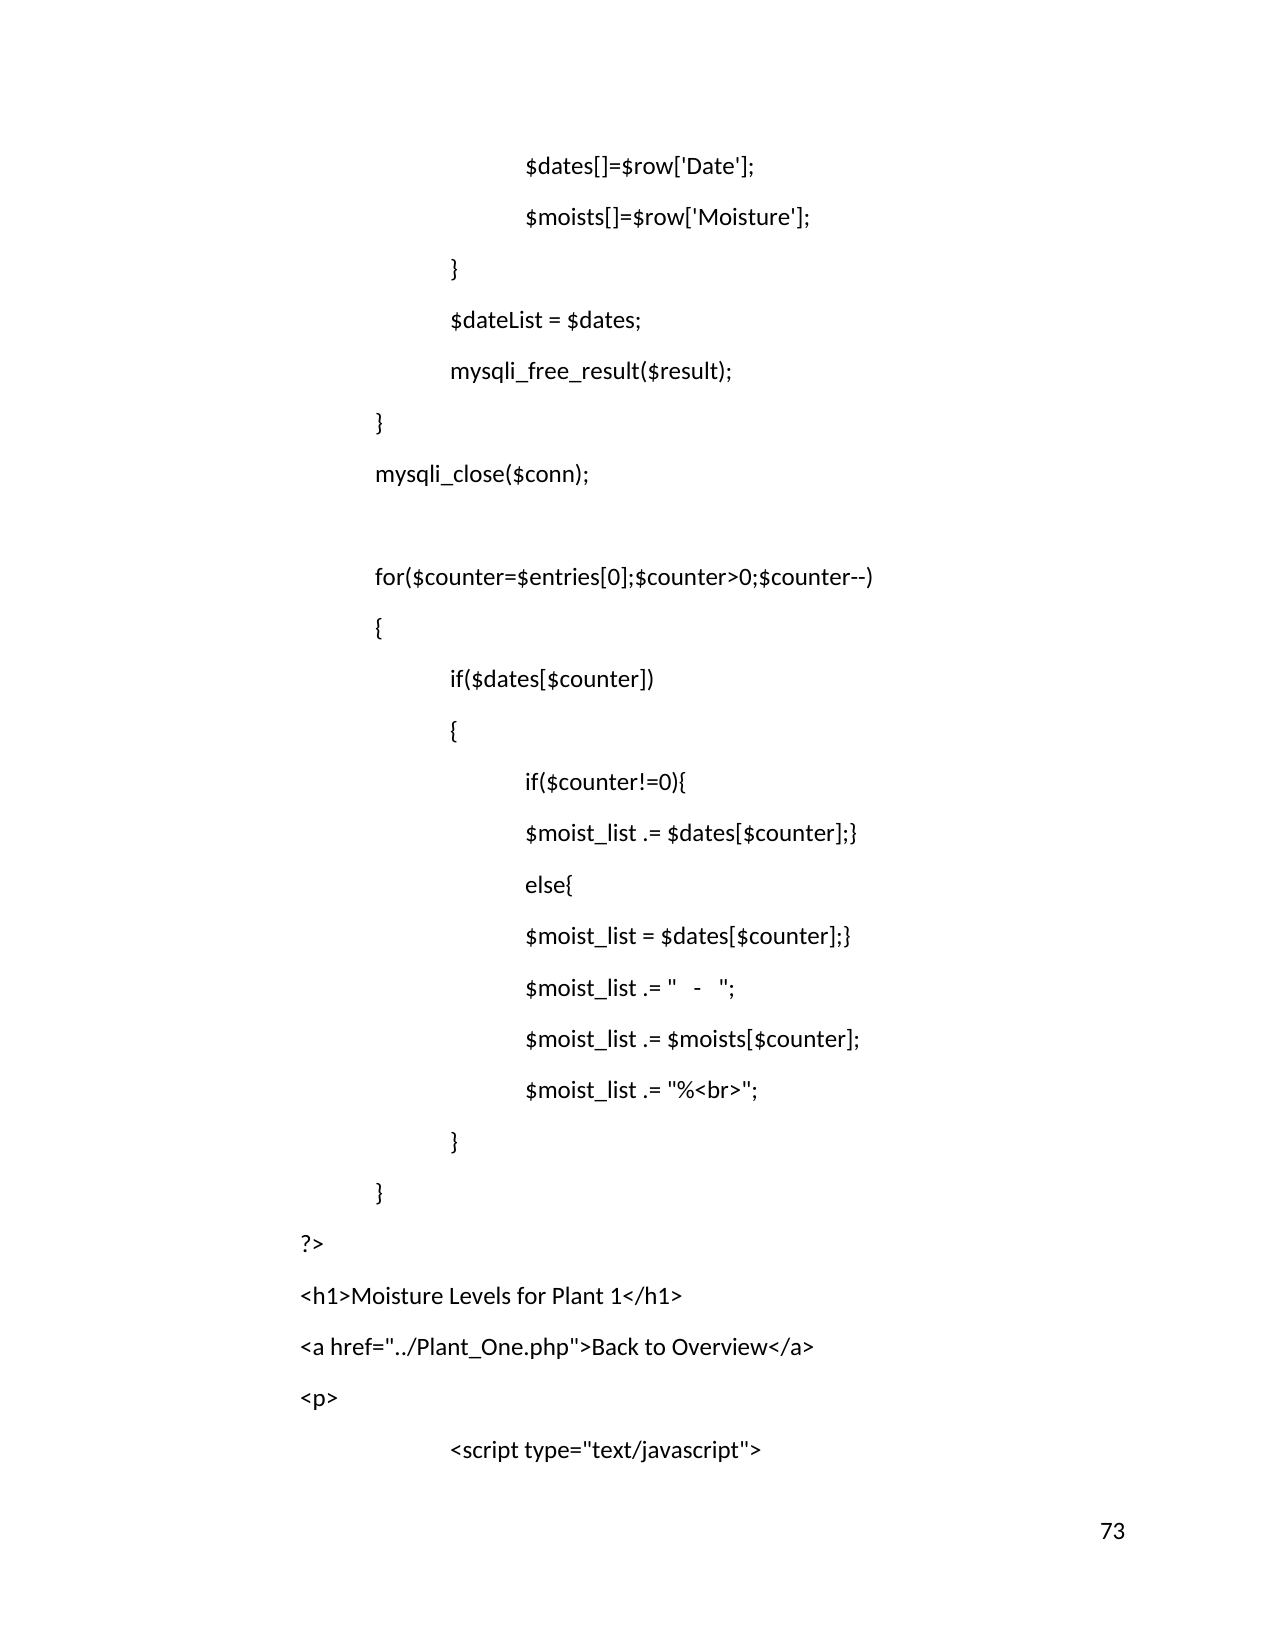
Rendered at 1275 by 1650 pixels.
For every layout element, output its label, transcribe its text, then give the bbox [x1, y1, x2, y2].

text } [150, 407, 1125, 437]
text } [150, 1126, 1125, 1156]
text $moists[]=$row['Moisture']; [150, 201, 1125, 232]
text mysqli_close($conn); [150, 458, 1125, 489]
text $moist_list .= "%<br>"; [150, 1074, 1125, 1105]
text $moist_list = $dates[$counter];} [150, 920, 1125, 951]
text { [150, 715, 1125, 745]
text $moist_list .= $moists[$counter]; [150, 1023, 1125, 1053]
text <h1>Moisture Levels for Plant 1</h1> [150, 1280, 1125, 1310]
text } [150, 1177, 1125, 1208]
text $moist_list .= $dates[$counter];} [150, 818, 1125, 848]
text <script type="text/javascript"> [150, 1434, 1125, 1464]
text $dates[]=$row['Date']; [150, 150, 1125, 181]
text $moist_list .= " - "; [150, 972, 1125, 1002]
text { [150, 612, 1125, 643]
text if($counter!=0){ [150, 766, 1125, 797]
text else{ [150, 869, 1125, 899]
text ?> [150, 1228, 1125, 1259]
text mysqli_free_result($result); [150, 355, 1125, 386]
text for($counter=$entries[0];$counter>0;$counter--) [150, 561, 1125, 591]
text if($dates[$counter]) [150, 663, 1125, 694]
text $dateList = $dates; [150, 304, 1125, 334]
text <a href="../Plant_One.php">Back to Overview</a> [150, 1331, 1125, 1362]
text <p> [150, 1382, 1125, 1413]
text } [150, 253, 1125, 283]
